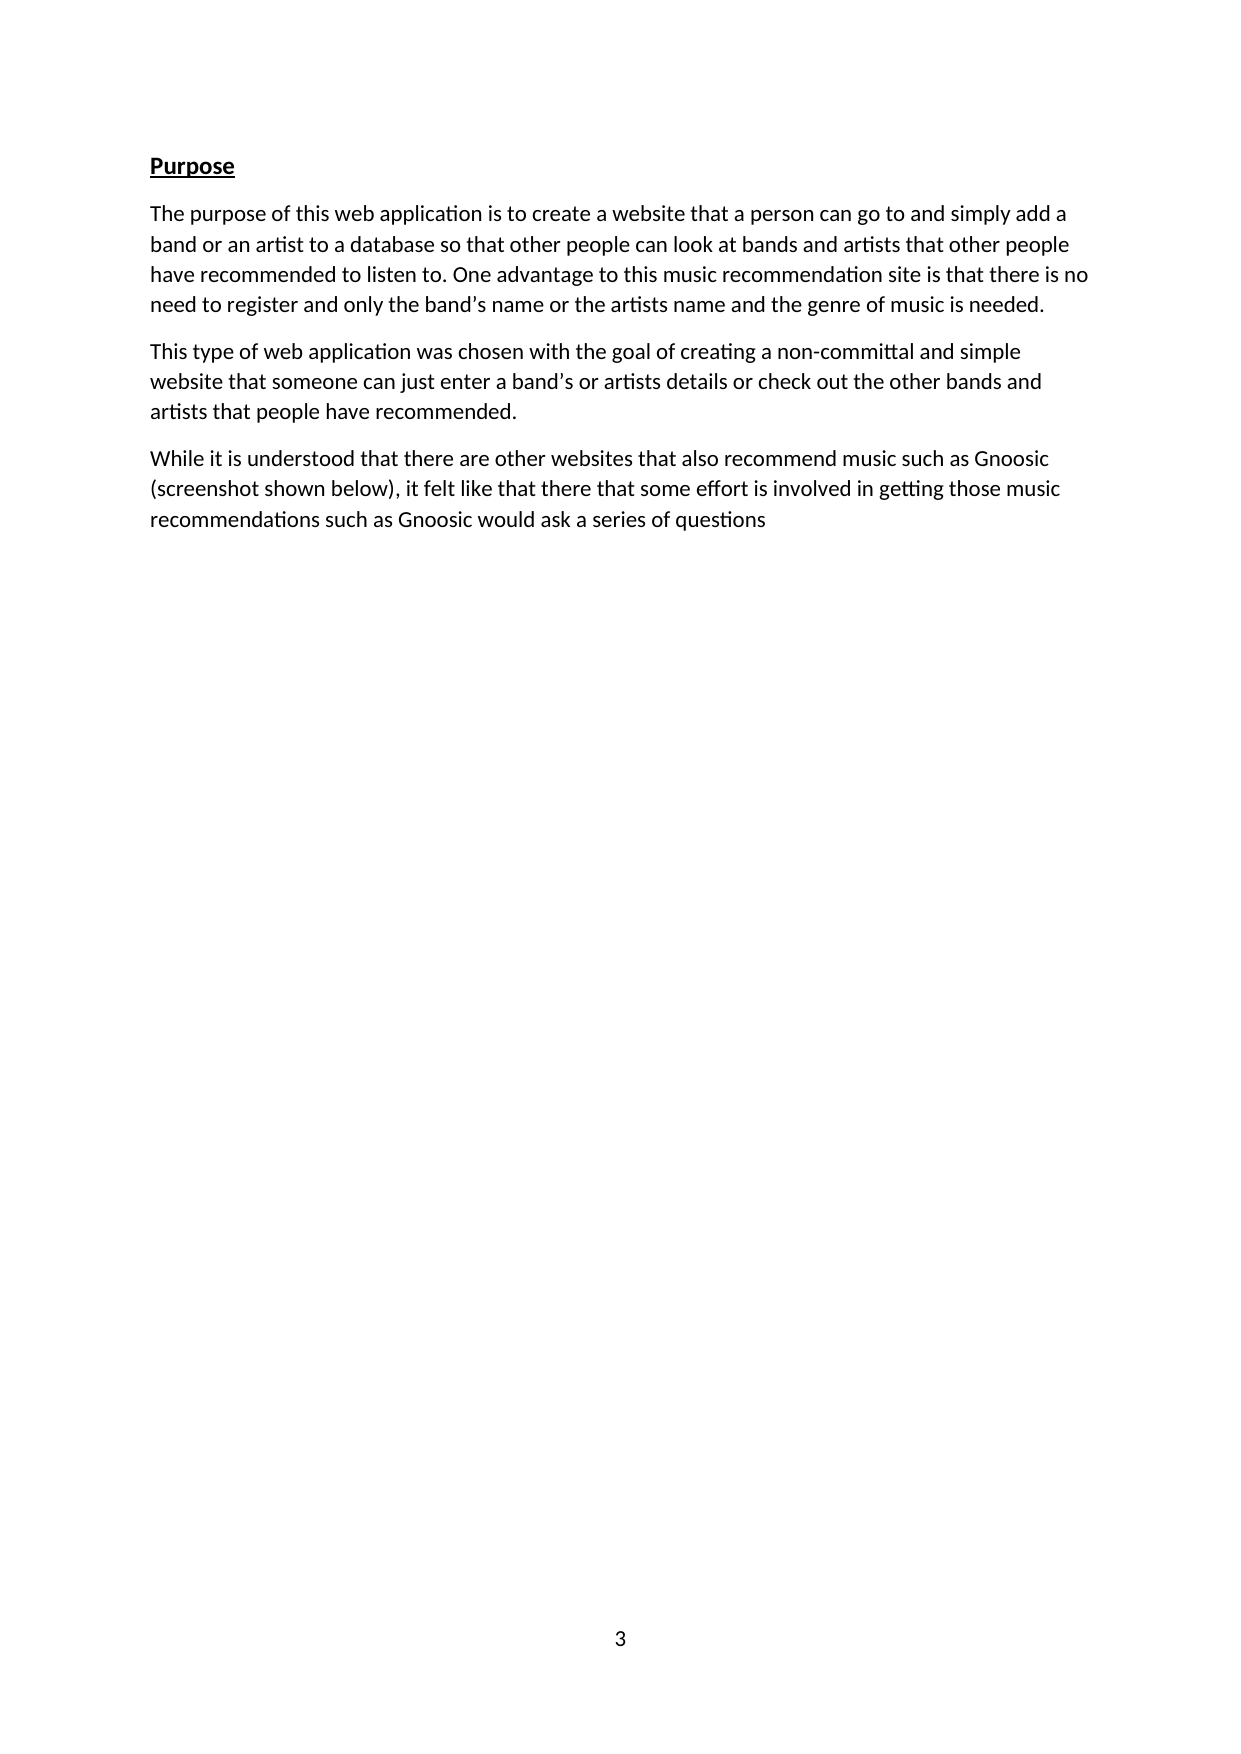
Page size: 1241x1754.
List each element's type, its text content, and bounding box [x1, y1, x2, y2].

text This type of web application was chosen with the goal of creating a non-committal and simple website that someone can just enter a band’s or artists details or check out the other bands and artists that people have recommended. [150, 337, 1090, 426]
text Purpose [150, 150, 1090, 181]
text The purpose of this web application is to create a website that a person can go to and simply add a band or an artist to a database so that other people can look at bands and artists that other people have recommended to listen to. One advantage to this music recommendation site is that there is no need to register and only the band’s name or the artists name and the genre of music is needed. [150, 199, 1090, 318]
text While it is understood that there are other websites that also recommend music such as Gnoosic (screenshot shown below), it felt like that there that some effort is involved in getting those music recommendations such as Gnoosic would ask a series of questions [150, 444, 1090, 533]
